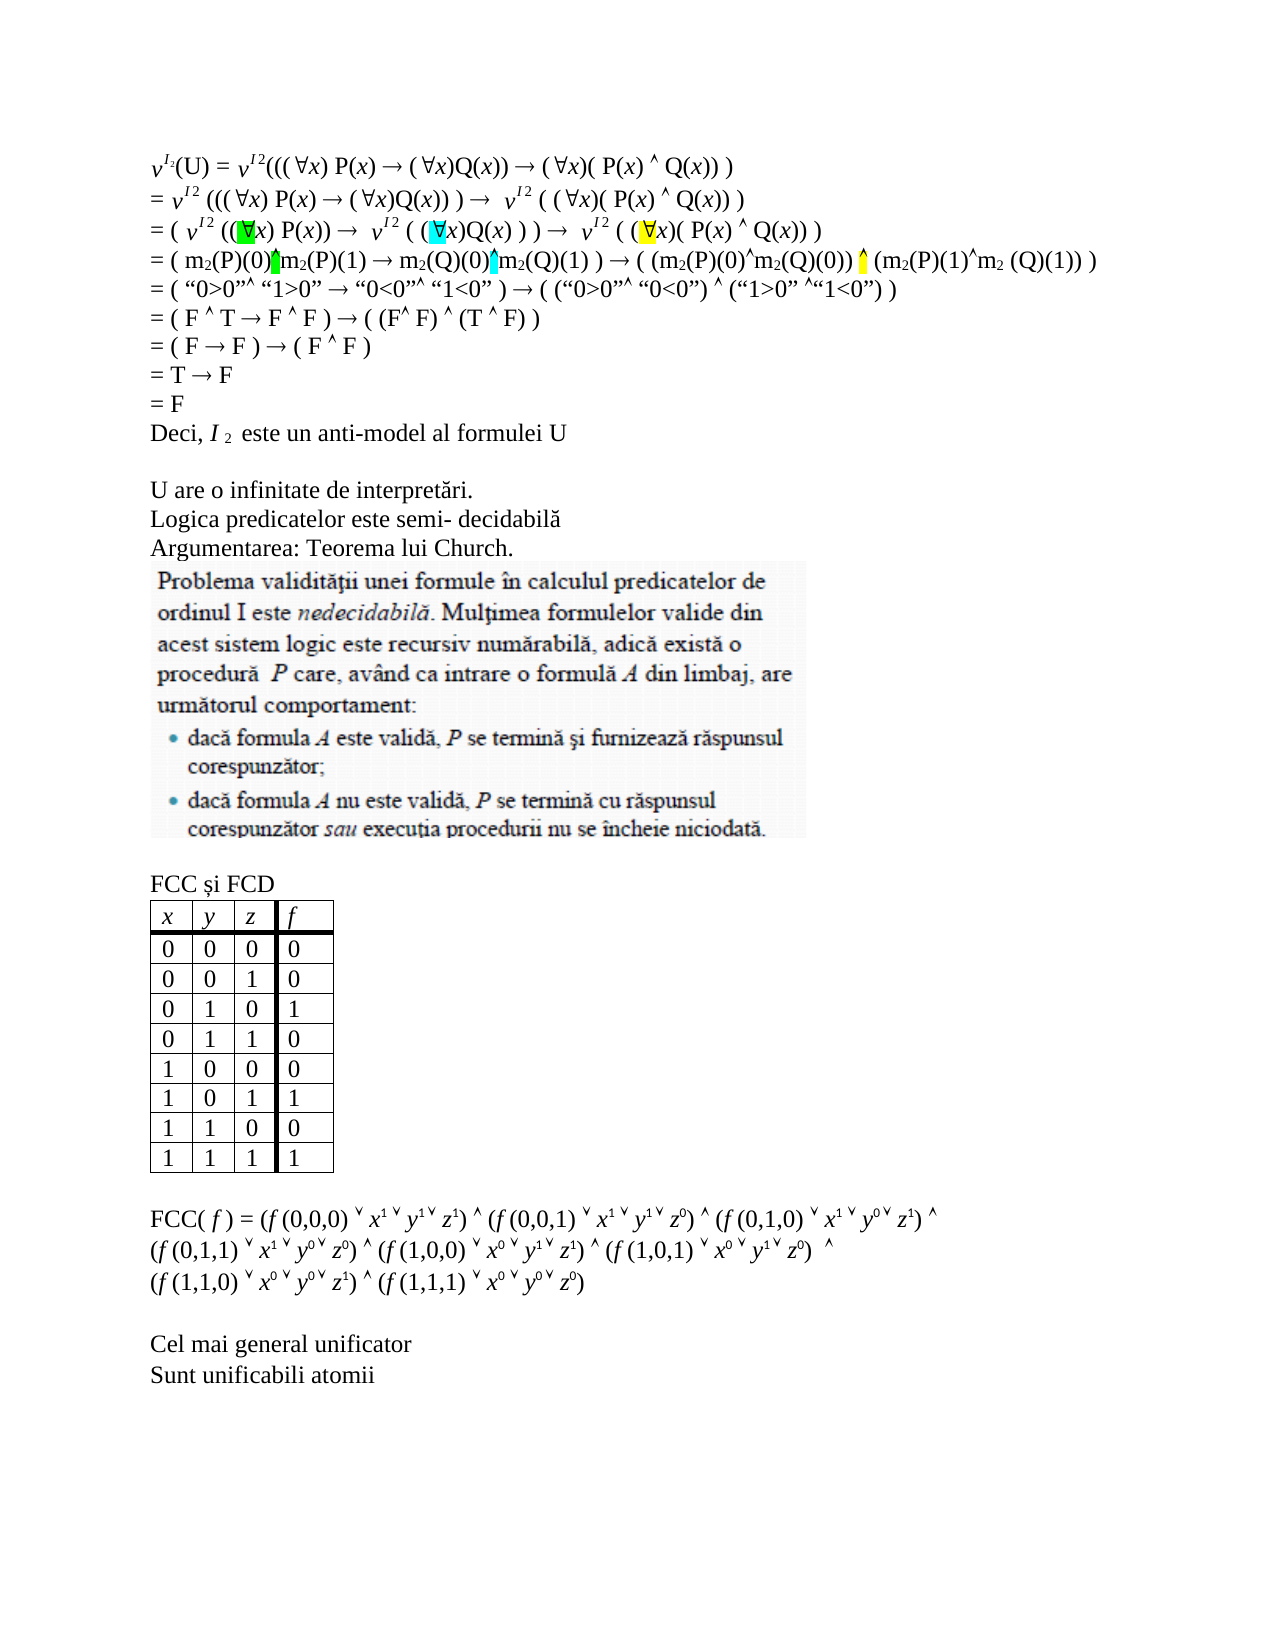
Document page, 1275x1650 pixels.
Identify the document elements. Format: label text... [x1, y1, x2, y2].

table_cell 0 [193, 964, 234, 993]
table_cell 0 [235, 994, 274, 1023]
table_cell 1 [279, 1084, 333, 1112]
table_cell 1 [279, 1143, 333, 1172]
list = ( m2(P)(0)Ùm2(P)(1) ® m2(Q)(0)Ùm2(Q)(1) ) ® ( (m2(P)(0)Ùm2(Q)(0)) Ù (m2(P)(1)Ùm2 (Q)(1)) ) [150, 245, 1125, 274]
list = ((("x) P(x) ® ("x)Q(x)) ) ® ( ("x)( P(x) Ù Q(x)) ) [150, 183, 1125, 214]
table_cell 1 [235, 1024, 274, 1053]
list = F [150, 389, 1125, 418]
text FCC și FCD [150, 869, 1125, 898]
table_cell 0 [151, 935, 192, 963]
list = ( F Ù T ® F Ù F ) ® ( (FÙ F) Ù (T Ù F) ) [150, 303, 1125, 331]
list (U) = ((("x) P(x) ® ("x)Q(x)) ® ("x)( P(x) Ù Q(x)) ) [150, 150, 1125, 183]
table_cell 0 [235, 935, 274, 963]
table_cell 0 [193, 1084, 234, 1112]
table_cell 1 [193, 1113, 234, 1142]
table_cell 0 [151, 994, 192, 1023]
table_header x [151, 901, 192, 930]
list = ( F ® F ) ® ( F Ù F ) [150, 331, 1125, 360]
table_cell 1 [193, 994, 234, 1023]
table_cell 0 [279, 1054, 333, 1082]
table_cell 1 [235, 964, 274, 993]
table_cell 0 [193, 1054, 234, 1082]
table_cell 1 [151, 1113, 192, 1142]
table_cell 0 [235, 1054, 274, 1082]
text Cel mai general unificator [150, 1329, 1125, 1358]
table_cell 0 [279, 1024, 333, 1053]
table_header f [279, 901, 333, 930]
list Argumentarea: Teorema lui Church. [150, 533, 1125, 561]
table_cell 0 [279, 935, 333, 963]
list U are o infinitate de interpretări. [150, 475, 1125, 504]
list Logica predicatelor este semi- decidabilă [150, 504, 1125, 533]
table_cell 1 [151, 1084, 192, 1112]
table_cell 0 [151, 964, 192, 993]
table_header y [193, 901, 234, 930]
list = ( (("x) P(x)) ® ( ("x)Q(x) ) ) ® ( ("x)( P(x) Ù Q(x)) ) [150, 214, 1125, 245]
table_cell 0 [193, 935, 234, 963]
table_header z [235, 901, 274, 930]
table_cell 1 [151, 1143, 192, 1172]
table_cell 1 [235, 1084, 274, 1112]
text FCC( f ) = (f (0,0,0) Ú x1 Ú y1 Ú z1) Ù (f (0,0,1) Ú x1 Ú y1 Ú z0) Ù (f (0,1,0) Ú x1 Ú y0 Ú z1) Ù (f (0,1,1) Ú x1 Ú y0 Ú z0) Ù (f (1,0,0) Ú x0 Ú y1 Ú z1) Ù (f (1,0,1) Ú x0 Ú y1 Ú z0) Ù (f (1,1,0) Ú x0 Ú y0 Ú z1) Ù (f (1,1,1) Ú x0 Ú y0 Ú z0) [150, 1204, 1125, 1296]
text Sunt unificabili atomii [150, 1360, 1125, 1389]
table_cell 1 [193, 1143, 234, 1172]
table_cell 0 [279, 964, 333, 993]
list = T ® F [150, 360, 1125, 389]
table_cell 1 [193, 1024, 234, 1053]
table_cell 1 [235, 1143, 274, 1172]
table_cell 0 [279, 1113, 333, 1142]
list = ( “0>0”Ù “1>0” ® “0<0”Ù “1<0” ) ® ( (“0>0”Ù “0<0”) Ù (“1>0” Ù“1<0”) ) [150, 274, 1125, 303]
table_cell 0 [151, 1024, 192, 1053]
table_cell 1 [279, 994, 333, 1023]
list Deci, I 2 este un anti-model al formulei U [150, 418, 1125, 446]
table_cell 0 [235, 1113, 274, 1142]
table_cell 1 [151, 1054, 192, 1082]
picture [150, 561, 807, 838]
